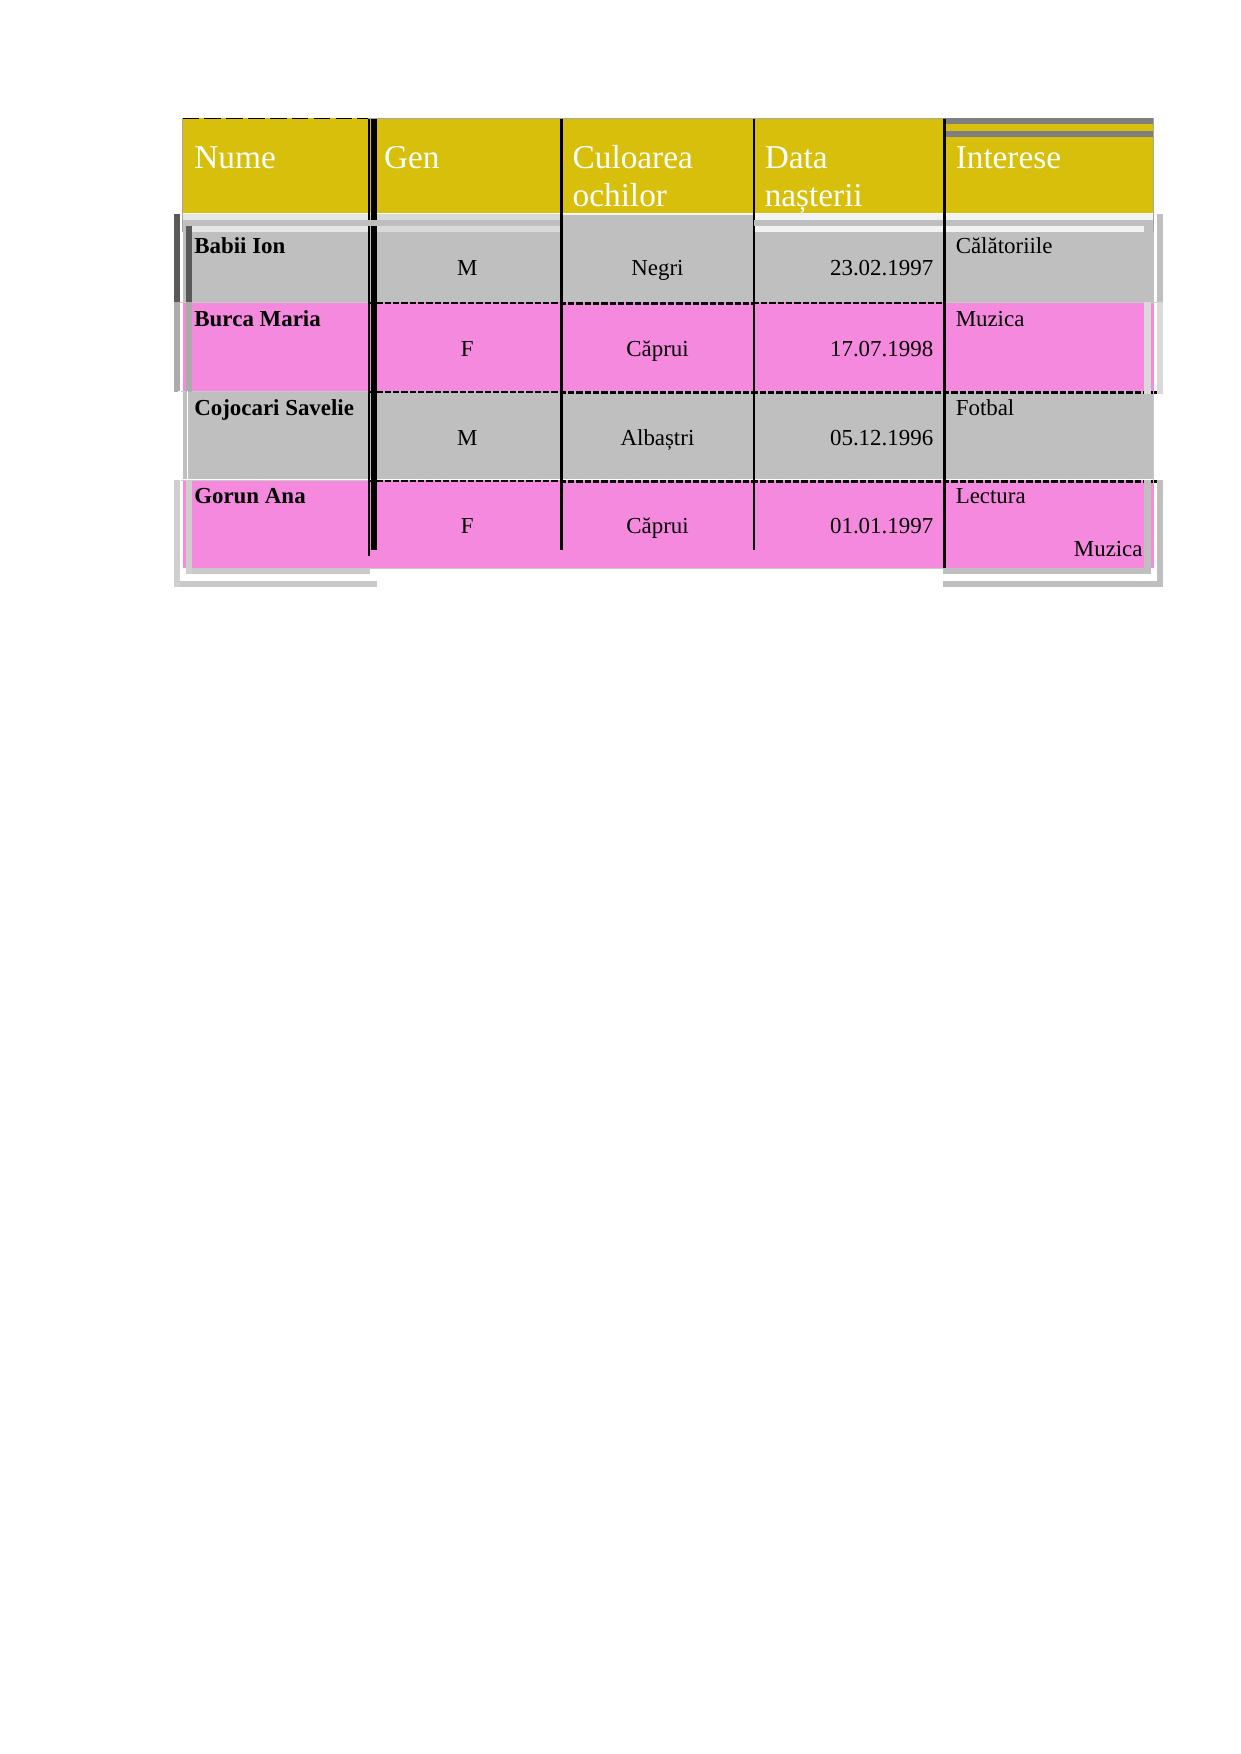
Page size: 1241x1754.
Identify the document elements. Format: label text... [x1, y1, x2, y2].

table_cell Cojocari Savelie [188, 392, 368, 479]
table_header Interese [946, 137, 1153, 213]
table_cell F [373, 480, 561, 568]
table_header Data nașterii [755, 119, 943, 213]
table_cell 01.01.1997 [753, 480, 943, 568]
table_cell Burca Maria [192, 303, 368, 391]
table_cell 23.02.1997 [755, 232, 943, 302]
table_cell 17.07.1998 [755, 302, 943, 391]
table_cell F [377, 302, 560, 391]
table_cell Gorun Ana [192, 481, 373, 568]
table_cell 05.12.1996 [755, 391, 943, 479]
table_cell Muzica [946, 303, 1144, 391]
table_cell M [377, 391, 560, 479]
table_cell Călătoriile [946, 220, 1154, 302]
table_cell Albaștri [563, 391, 753, 479]
table_cell Căprui [563, 302, 753, 391]
table_header Gen [377, 119, 560, 213]
table_header Culoarea ochilor [563, 119, 753, 213]
table_header Nume [183, 118, 368, 213]
table_cell Lectura Muzica [946, 480, 1144, 568]
table_cell Babii Ion [183, 214, 373, 302]
table_cell Negri [563, 215, 753, 302]
table_cell Căprui [561, 480, 753, 568]
table_cell Fotbal [946, 391, 1153, 479]
table_cell M [377, 232, 560, 302]
